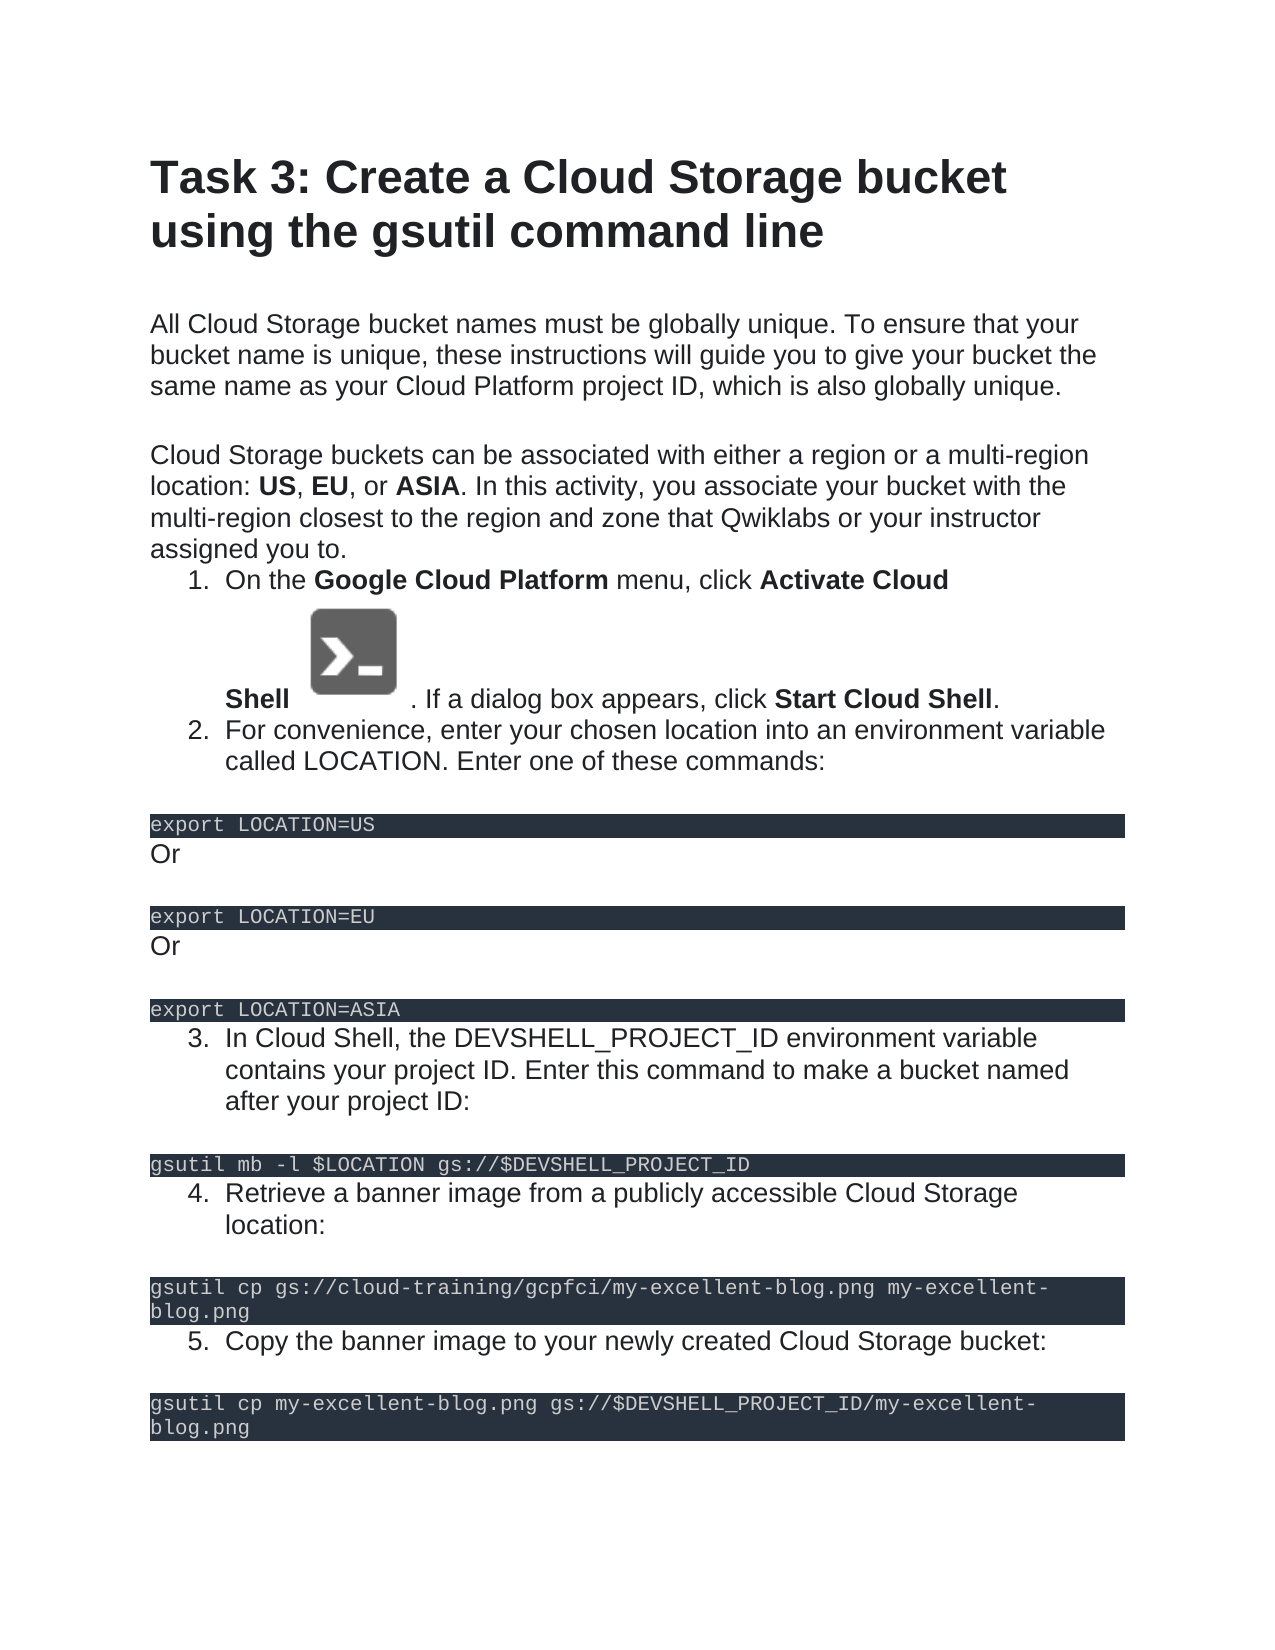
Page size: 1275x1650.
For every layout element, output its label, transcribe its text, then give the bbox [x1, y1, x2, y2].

text export LOCATION=ASIA [150, 999, 1125, 1022]
list On the Google Cloud Platform menu, click Activate Cloud Shell . If a dialog box appears, click Start Cloud Shell. [187, 564, 1125, 714]
text export LOCATION=EU [150, 906, 1125, 930]
text gsutil cp my-excellent-blog.png gs://$DEVSHELL_PROJECT_ID/my-excellent-blog.png [150, 1393, 1125, 1441]
text gsutil cp gs://cloud-training/gcpfci/my-excellent-blog.png my-excellent-blog.png [150, 1277, 1125, 1325]
list In Cloud Shell, the DEVSHELL_PROJECT_ID environment variable contains your project ID. Enter this command to make a bucket named after your project ID: [187, 1022, 1125, 1116]
text Or [150, 838, 1125, 869]
text Or [150, 930, 1125, 961]
text Task 3: Create a Cloud Storage bucket using the gsutil command line [150, 150, 1125, 258]
list Copy the banner image to your newly created Cloud Storage bucket: [187, 1325, 1125, 1356]
list For convenience, enter your chosen location into an environment variable called LOCATION. Enter one of these commands: [187, 714, 1125, 777]
text All Cloud Storage bucket names must be globally unique. To ensure that your bucket name is unique, these instructions will guide you to give your bucket the same name as your Cloud Platform project ID, which is also globally unique. [150, 308, 1125, 402]
text gsutil mb -l $LOCATION gs://$DEVSHELL_PROJECT_ID [150, 1154, 1125, 1177]
text Cloud Storage buckets can be associated with either a region or a multi-region location: US, EU, or ASIA. In this activity, you associate your bucket with the multi-region closest to the region and zone that Qwiklabs or your instructor assigned you to. [150, 439, 1125, 564]
picture [297, 595, 410, 709]
text export LOCATION=US [150, 814, 1125, 838]
list Retrieve a banner image from a publicly accessible Cloud Storage location: [187, 1177, 1125, 1240]
